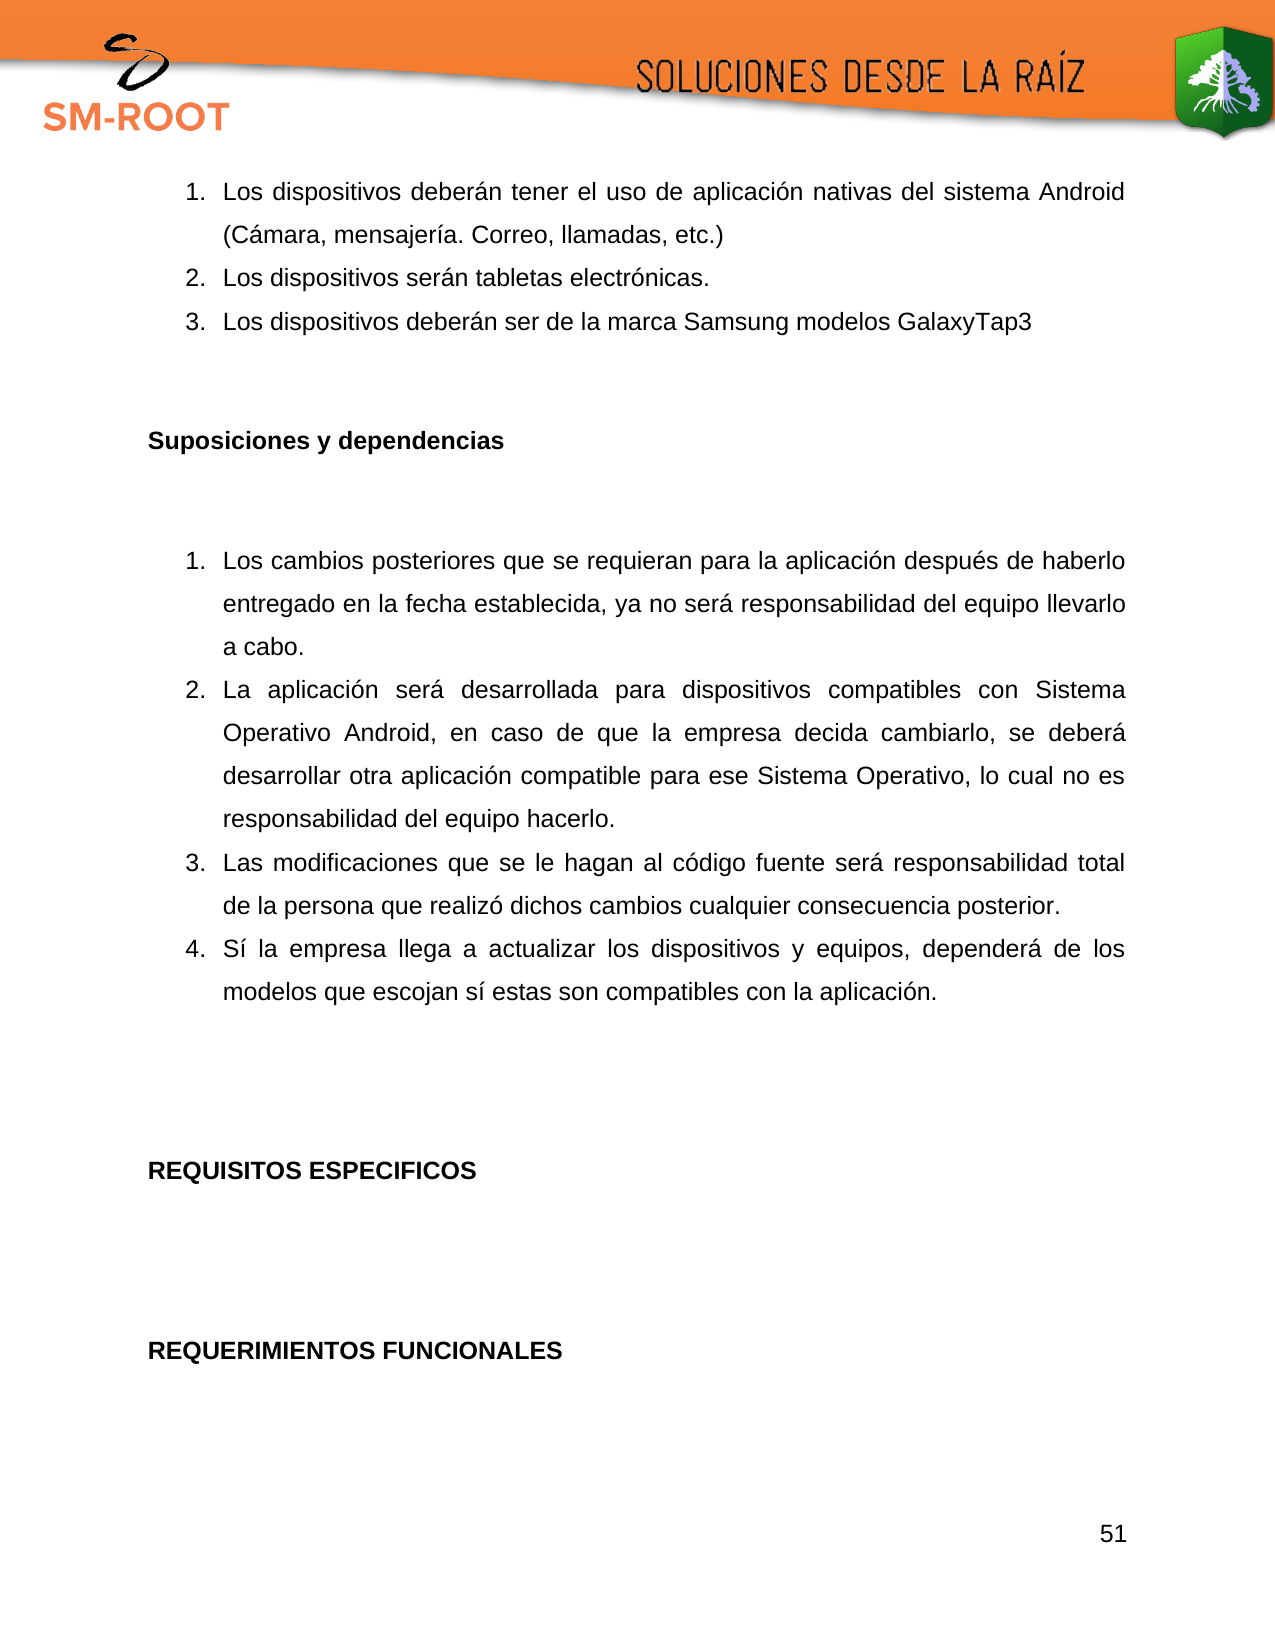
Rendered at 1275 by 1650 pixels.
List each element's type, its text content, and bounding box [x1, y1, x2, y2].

list Los dispositivos serán tabletas electrónicas. [185, 263, 1127, 292]
text REQUERIMIENTOS FUNCIONALES [148, 1336, 1127, 1364]
picture [1171, 22, 1275, 141]
list La aplicación será desarrollada para dispositivos compatibles con Sistema Operativo Android, en caso de que la empresa decida cambiarlo, se deberá desarrollar otra aplicación compatible para ese Sistema Operativo, lo cual no es responsabilidad del equipo hacerlo. [185, 675, 1127, 833]
list Los cambios posteriores que se requieran para la aplicación después de haberlo entregado en la fecha establecida, ya no será responsabilidad del equipo llevarlo a cabo. [185, 546, 1127, 661]
text REQUISITOS ESPECIFICOS [148, 1156, 1127, 1185]
picture [41, 31, 231, 141]
list Las modificaciones que se le hagan al código fuente será responsabilidad total de la persona que realizó dichos cambios cualquier consecuencia posterior. [185, 848, 1127, 919]
text Suposiciones y dependencias [148, 426, 1127, 455]
list Los dispositivos deberán tener el uso de aplicación nativas del sistema Android (Cámara, mensajería. Correo, llamadas, etc.) [185, 177, 1127, 249]
list Los dispositivos deberán ser de la marca Samsung modelos GalaxyTap3 [185, 307, 1127, 335]
list Sí la empresa llega a actualizar los dispositivos y equipos, dependerá de los modelos que escojan sí estas son compatibles con la aplicación. [185, 934, 1127, 1006]
